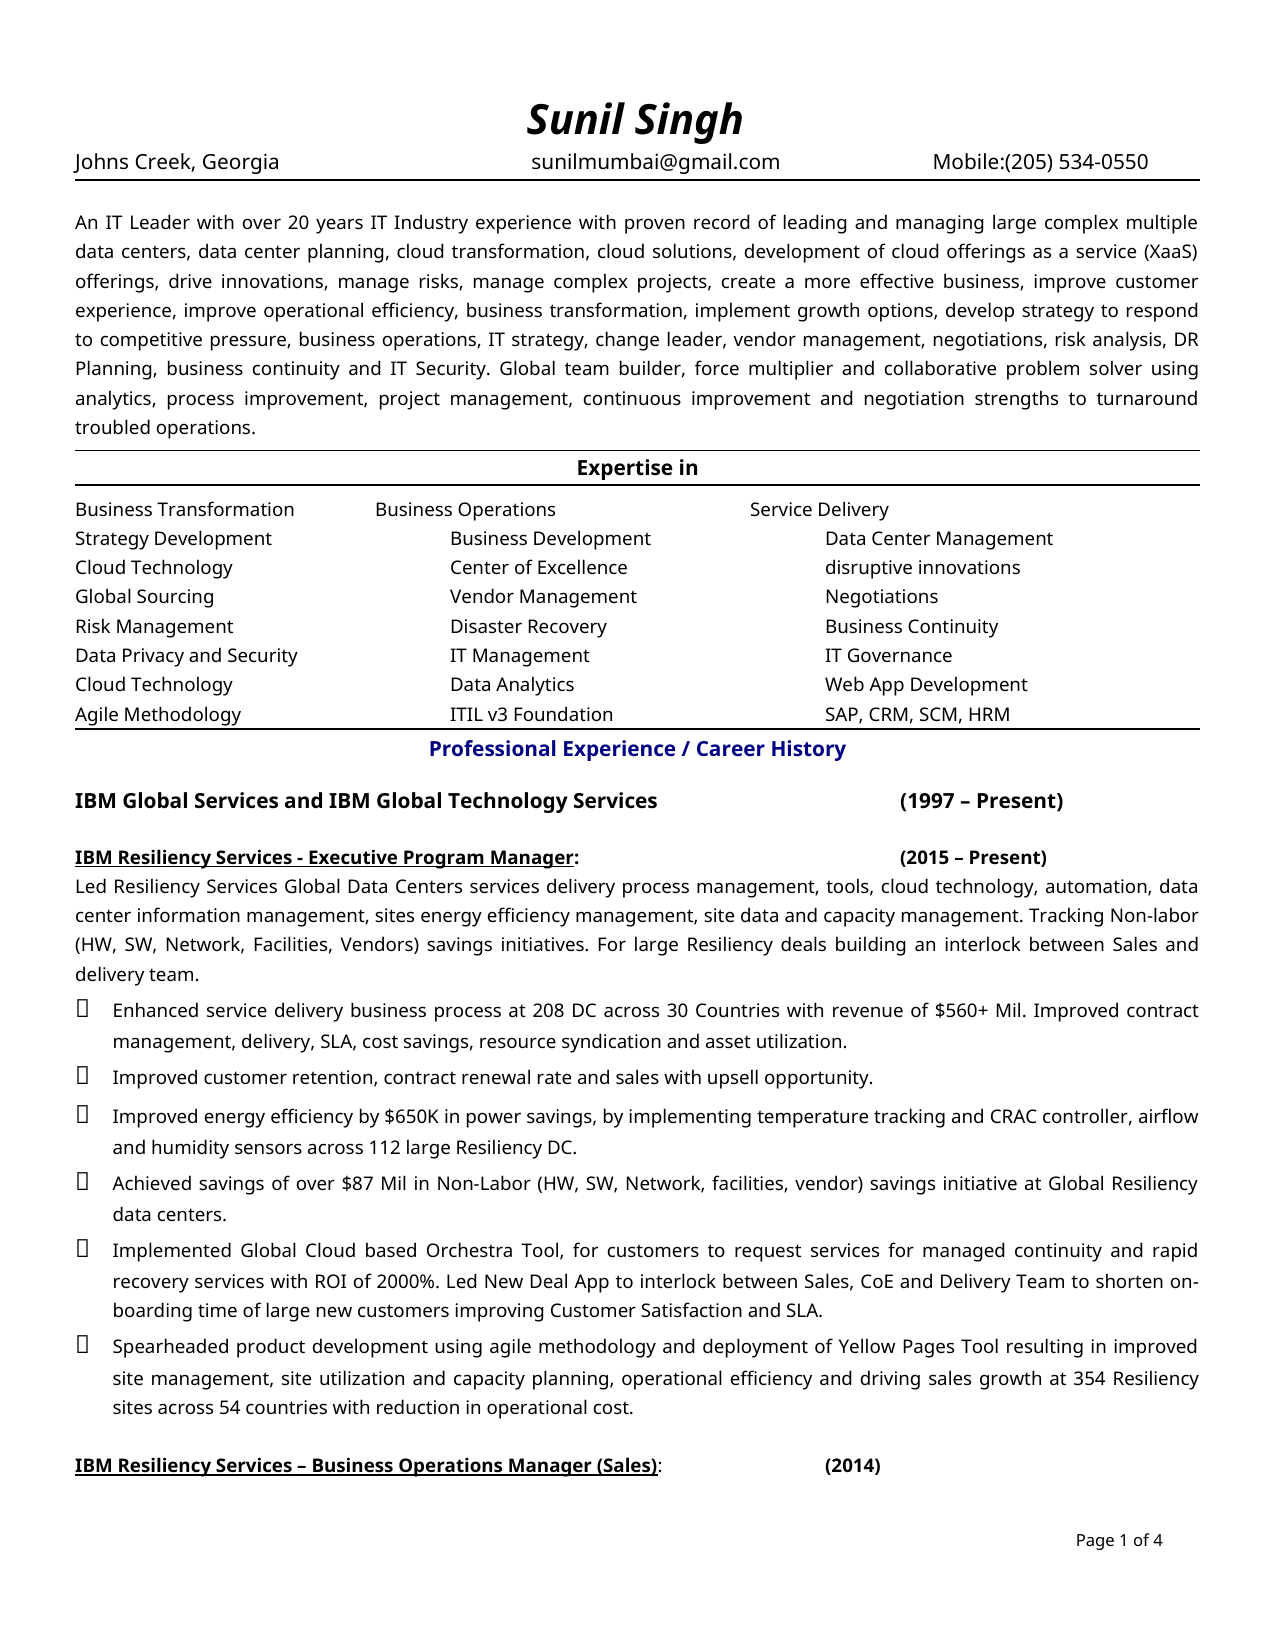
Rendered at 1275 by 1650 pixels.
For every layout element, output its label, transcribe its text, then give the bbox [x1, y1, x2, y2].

text Led Resiliency Services Global Data Centers services delivery process management, tools, cloud technology, automation, data center information management, sites energy efficiency management, site data and capacity management. Tracking Non-labor (HW, SW, Network, Facilities, Vendors) savings initiatives. For large Resiliency deals building an interlock between Sales and delivery team. [75, 873, 1200, 987]
list Implemented Global Cloud based Orchestra Tool, for customers to request services for managed continuity and rapid recovery services with ROI of 2000%. Led New Deal App to interlock between Sales, CoE and Delivery Team to shorten on-boarding time of large new customers improving Customer Satisfaction and SLA. [75, 1231, 1200, 1323]
list Improved customer retention, contract renewal rate and sales with upsell opportunity. [75, 1057, 1200, 1091]
text Data Privacy and Security IT Management IT Governance [75, 642, 1200, 668]
text An IT Leader with over 20 years IT Industry experience with proven record of leading and managing large complex multiple data centers, data center planning, cloud transformation, cloud solutions, development of cloud offerings as a service (XaaS) offerings, drive innovations, manage risks, manage complex projects, create a more effective business, improve customer experience, improve operational efficiency, business transformation, implement growth options, develop strategy to respond to competitive pressure, business operations, IT strategy, change leader, vendor management, negotiations, risk analysis, DR Planning, business continuity and IT Security. Global team builder, force multiplier and collaborative problem solver using analytics, process improvement, project management, continuous improvement and negotiation strengths to turnaround troubled operations. [75, 209, 1200, 440]
text Strategy Development Business Development Data Center Management [75, 525, 1200, 551]
text IBM Resiliency Services - Executive Program Manager: (2015 – Present) [75, 844, 1200, 869]
text IBM Global Services and IBM Global Technology Services (1997 – Present) [75, 786, 1200, 815]
text Expertise in [75, 451, 1200, 484]
text Global Sourcing Vendor Management Negotiations [75, 584, 1200, 609]
text Cloud Technology Center of Excellence disruptive innovations [75, 554, 1200, 580]
list Spearheaded product development using agile methodology and deployment of Yellow Pages Tool resulting in improved site management, site utilization and capacity planning, operational efficiency and driving sales growth at 354 Resiliency sites across 54 countries with reduction in operational cost. [75, 1327, 1200, 1420]
list Enhanced service delivery business process at 208 DC across 30 Countries with revenue of $560+ Mil. Improved contract management, delivery, SLA, cost savings, resource syndication and asset utilization. [75, 990, 1200, 1054]
subtitle Professional Experience / Career History [75, 734, 1200, 762]
text Cloud Technology Data Analytics Web App Development [75, 672, 1200, 697]
text Business Transformation Business Operations Service Delivery [75, 496, 1200, 521]
text IBM Resiliency Services – Business Operations Manager (Sales): (2014) [75, 1453, 1200, 1478]
text Agile Methodology ITIL v3 Foundation SAP, CRM, SCM, HRM [75, 701, 1200, 728]
list Achieved savings of over $87 Mil in Non-Labor (HW, SW, Network, facilities, vendor) savings initiative at Global Resiliency data centers. [75, 1164, 1200, 1227]
list Improved energy efficiency by $650K in power savings, by implementing temperature tracking and CRAC controller, airflow and humidity sensors across 112 large Resiliency DC. [75, 1097, 1200, 1160]
text Risk Management Disaster Recovery Business Continuity [75, 613, 1200, 638]
